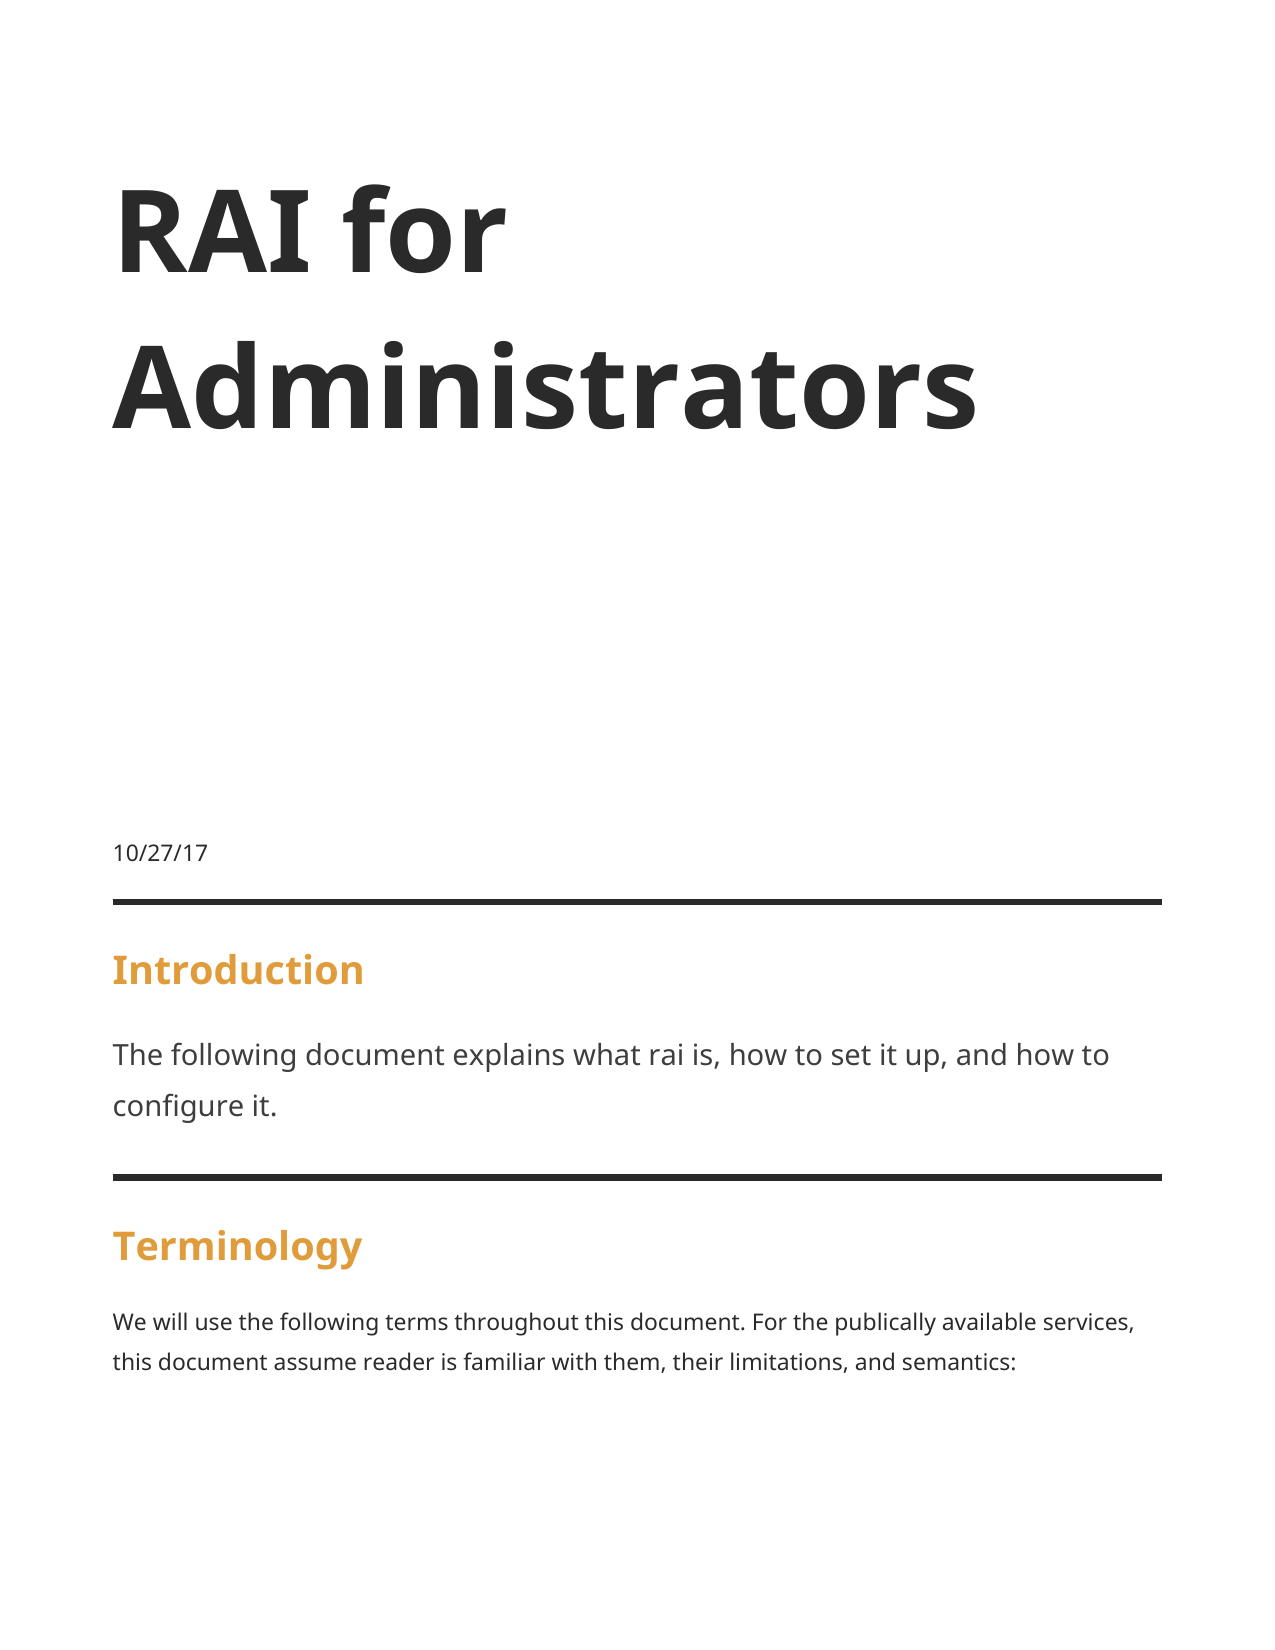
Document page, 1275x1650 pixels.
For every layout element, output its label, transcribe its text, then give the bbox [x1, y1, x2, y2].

text We will use the following terms throughout this document. For the publically available services, this document assume reader is familiar with them, their limitations, and semantics: [112, 1305, 1162, 1377]
subtitle Introduction [112, 900, 1162, 996]
subtitle Terminology [112, 1175, 1162, 1272]
text The following document explains what rai is, how to set it up, and how to configure it. [112, 1034, 1162, 1125]
subtitle RAI for Administrators [112, 150, 1162, 462]
text 10/27/17 [112, 837, 1162, 868]
